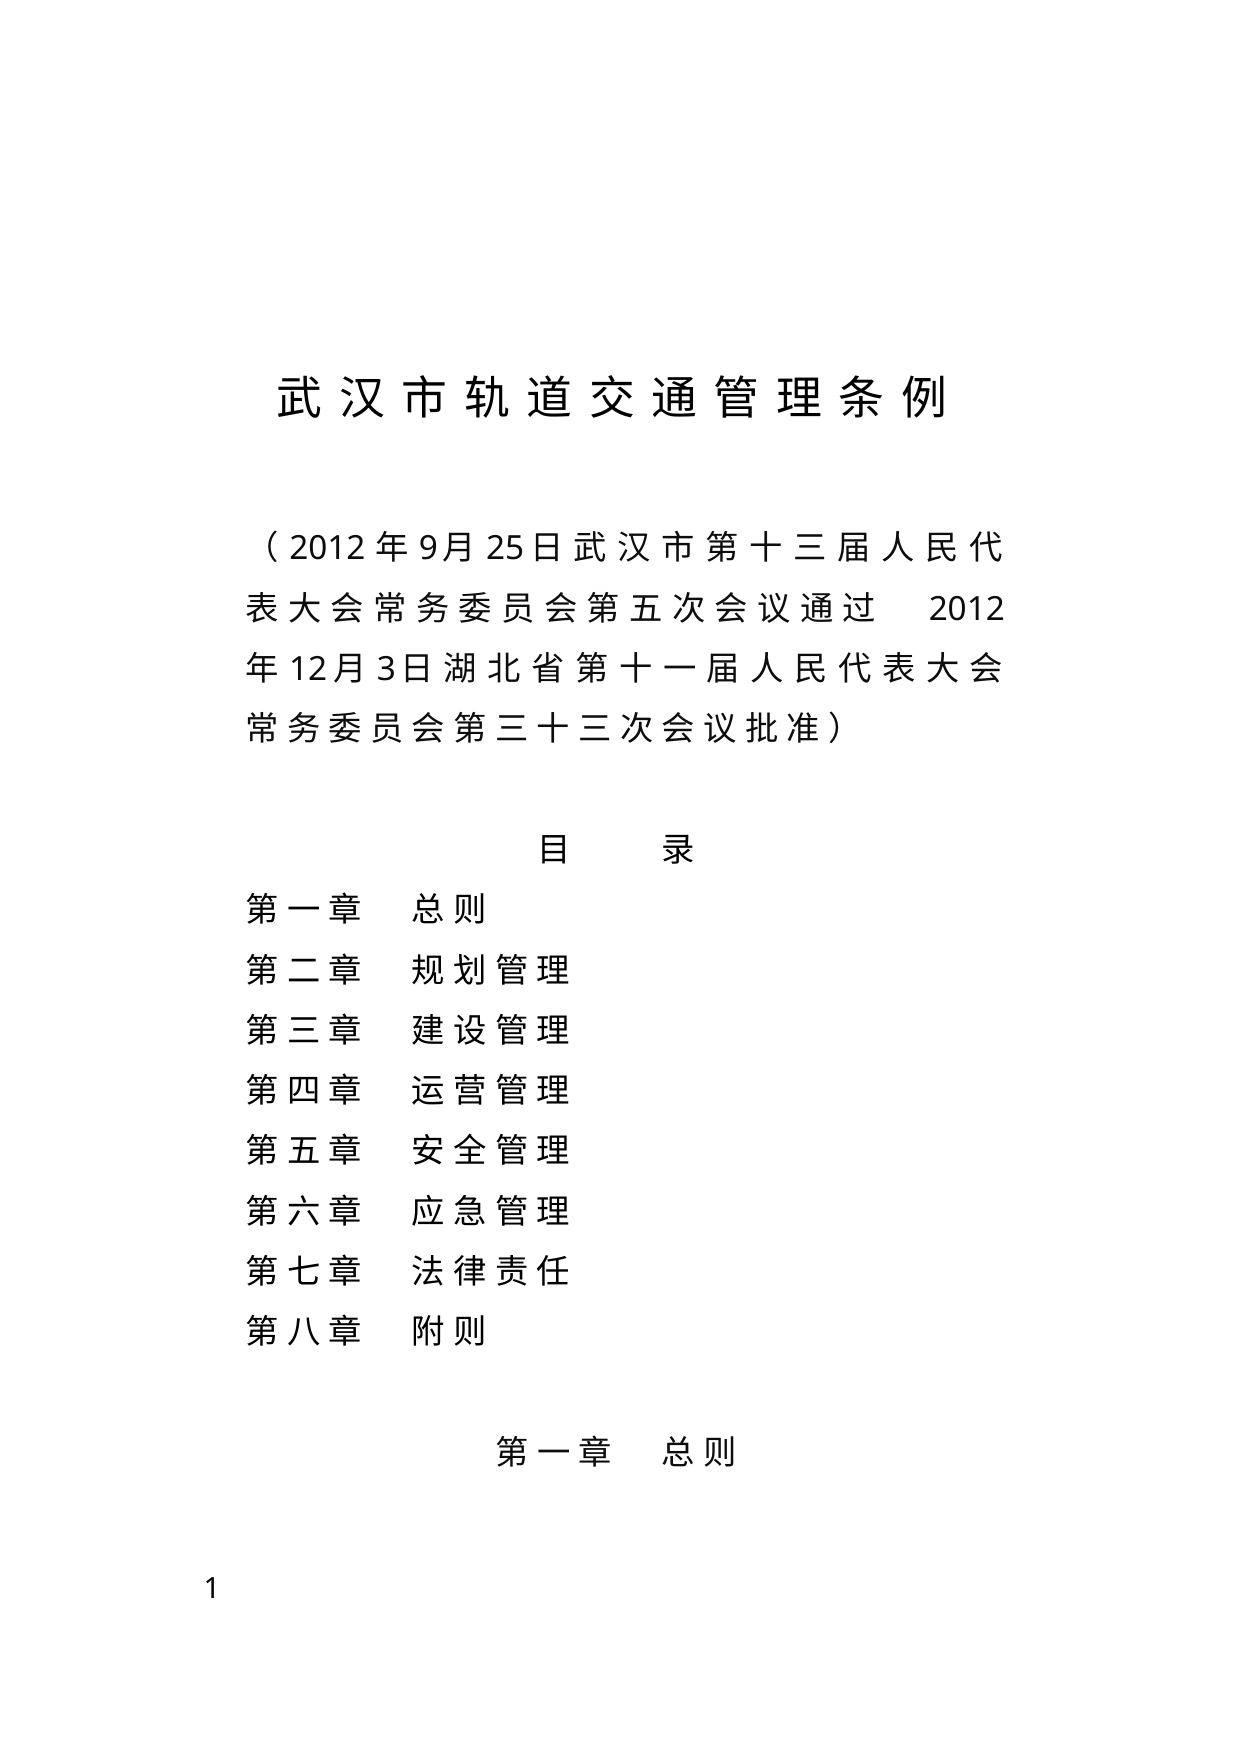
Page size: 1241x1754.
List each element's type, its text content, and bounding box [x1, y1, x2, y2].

text 第三章 建设管理 [162, 998, 1078, 1058]
text （2012年9月25日武汉市第十三届人民代表大会常务委员会第五次会议通过 2012年12月3日湖北省第十一届人民代表大会常务委员会第三十三次会议批准） [228, 515, 1012, 756]
text 第一章 总则 [162, 1420, 1078, 1480]
text 第一章 总则 [162, 877, 1078, 937]
text 第八章 附则 [162, 1299, 1078, 1359]
text 第二章 规划管理 [162, 937, 1078, 998]
text 武汉市轨道交通管理条例 [162, 334, 1078, 455]
text 第六章 应急管理 [162, 1178, 1078, 1239]
text 第四章 运营管理 [162, 1058, 1078, 1118]
text 第七章 法律责任 [162, 1239, 1078, 1299]
text 目 录 [162, 817, 1078, 877]
text 第五章 安全管理 [162, 1118, 1078, 1178]
